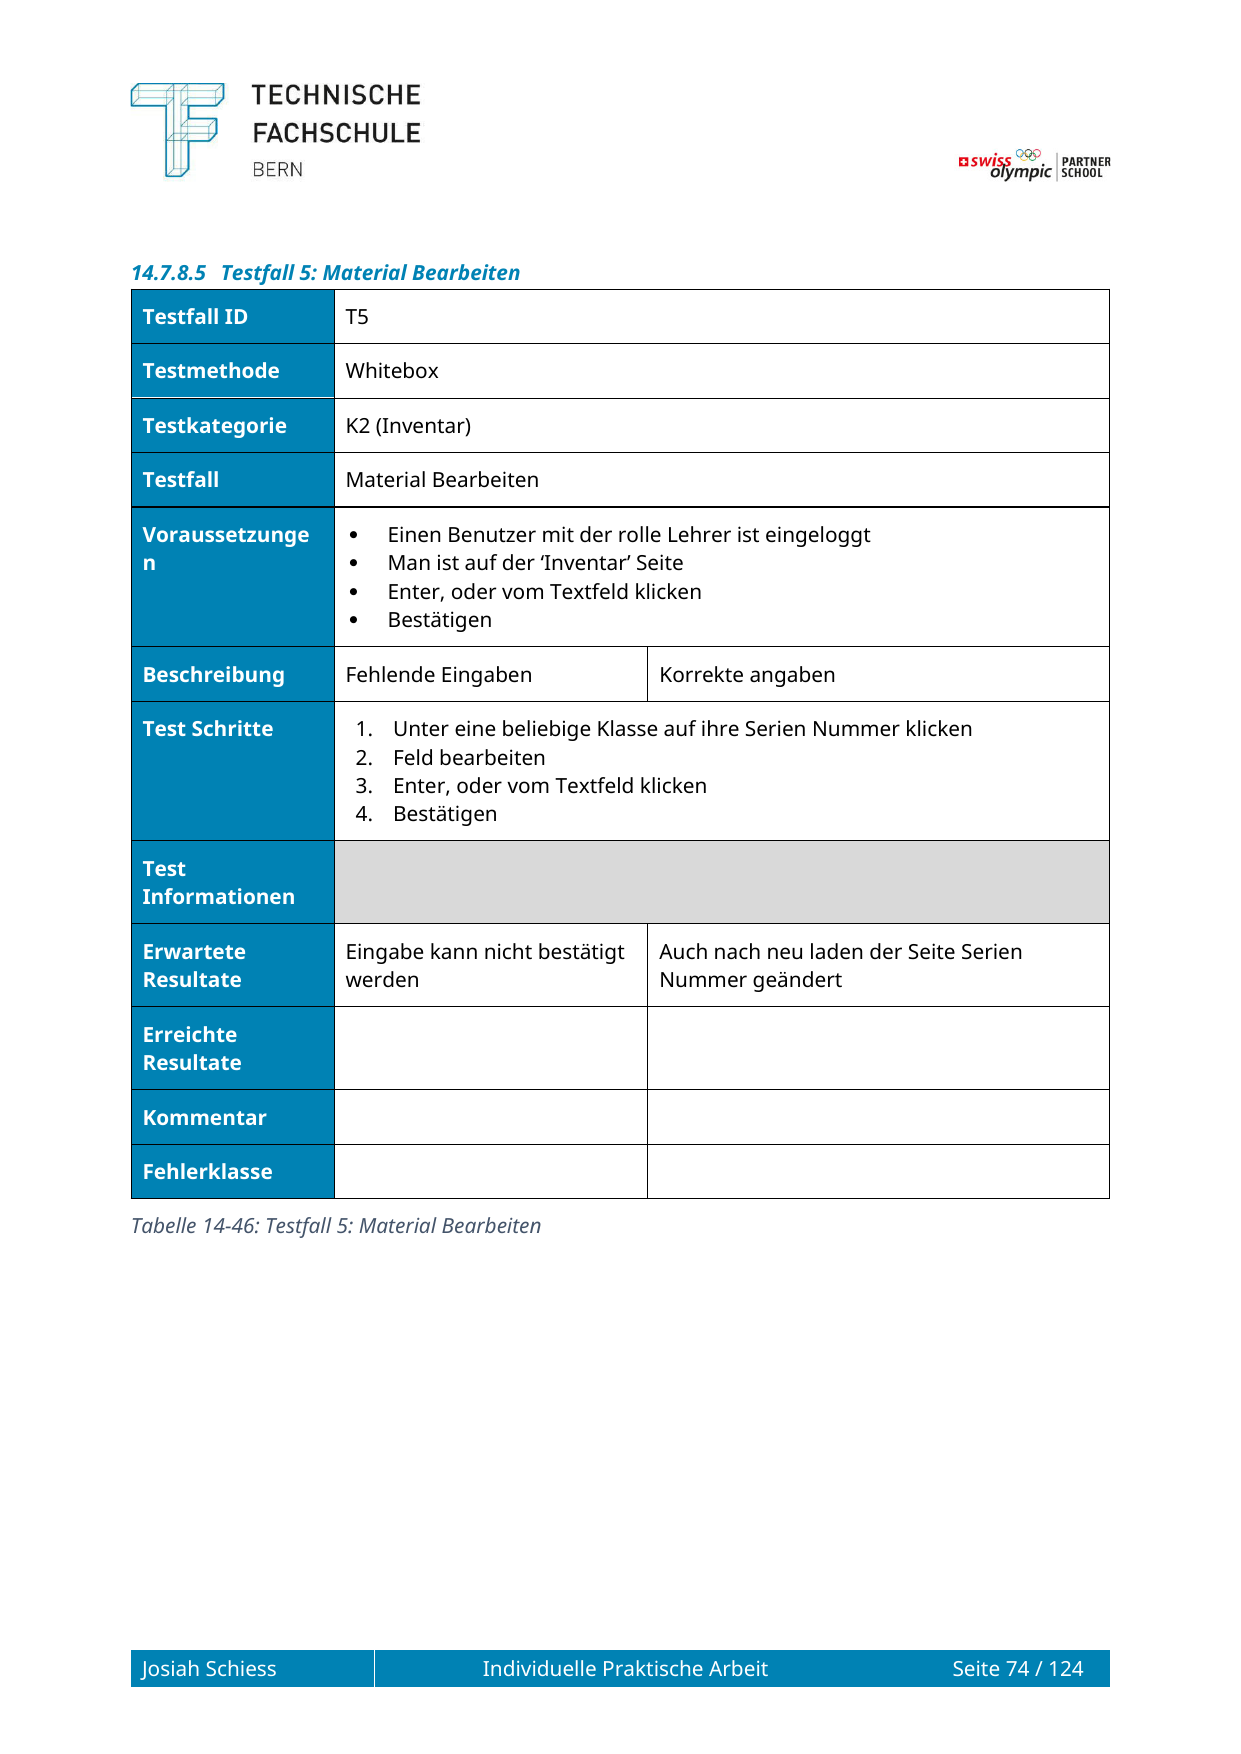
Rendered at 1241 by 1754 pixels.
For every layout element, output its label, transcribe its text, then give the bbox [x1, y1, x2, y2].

table_cell K2 (Inventar) [335, 399, 1109, 452]
table_cell Korrekte angaben [648, 647, 1109, 701]
table_cell Auch nach neu laden der Seite Serien Nummer geändert [648, 924, 1109, 1006]
table_cell Kommentar [132, 1090, 334, 1144]
table_cell Eingabe kann nicht bestätigt werden [335, 924, 647, 1006]
table_cell Material Bearbeiten [335, 453, 1109, 506]
table_cell [335, 841, 1109, 923]
table_header T5 [335, 290, 1109, 343]
table_cell [335, 1090, 647, 1144]
table_cell Voraussetzungen [132, 508, 334, 646]
table_cell Erreichte Resultate [132, 1007, 334, 1089]
table_cell Test Informationen [132, 841, 334, 923]
table_cell Testfall [132, 453, 334, 506]
table_cell Testkategorie [132, 399, 334, 452]
table_cell Whitebox [335, 344, 1109, 397]
table_header Testfall ID [132, 290, 334, 343]
picture [130, 83, 1111, 210]
table_cell Test Schritte [132, 702, 334, 840]
table_cell Fehlerklasse [132, 1145, 334, 1198]
table_cell Unter eine beliebige Klasse auf ihre Serien Nummer klicken Feld bearbeiten Enter, oder vom Textfeld klicken Bestätigen [335, 702, 1109, 840]
table_cell Erwartete Resultate [132, 924, 334, 1006]
table_cell [648, 1090, 1109, 1144]
table_cell Testmethode [132, 344, 334, 397]
subtitle Testfall 5: Material Bearbeiten [131, 258, 1110, 286]
table_cell [648, 1145, 1109, 1198]
table_cell Fehlende Eingaben [335, 647, 647, 701]
table_cell [335, 1145, 647, 1198]
table_cell Beschreibung [132, 647, 334, 701]
table_cell Einen Benutzer mit der rolle Lehrer ist eingeloggt Man ist auf der ‘Inventar’ Seite Enter, oder vom Textfeld klicken Bestätigen [335, 508, 1109, 646]
table_cell [648, 1007, 1109, 1089]
table_cell [335, 1007, 647, 1089]
